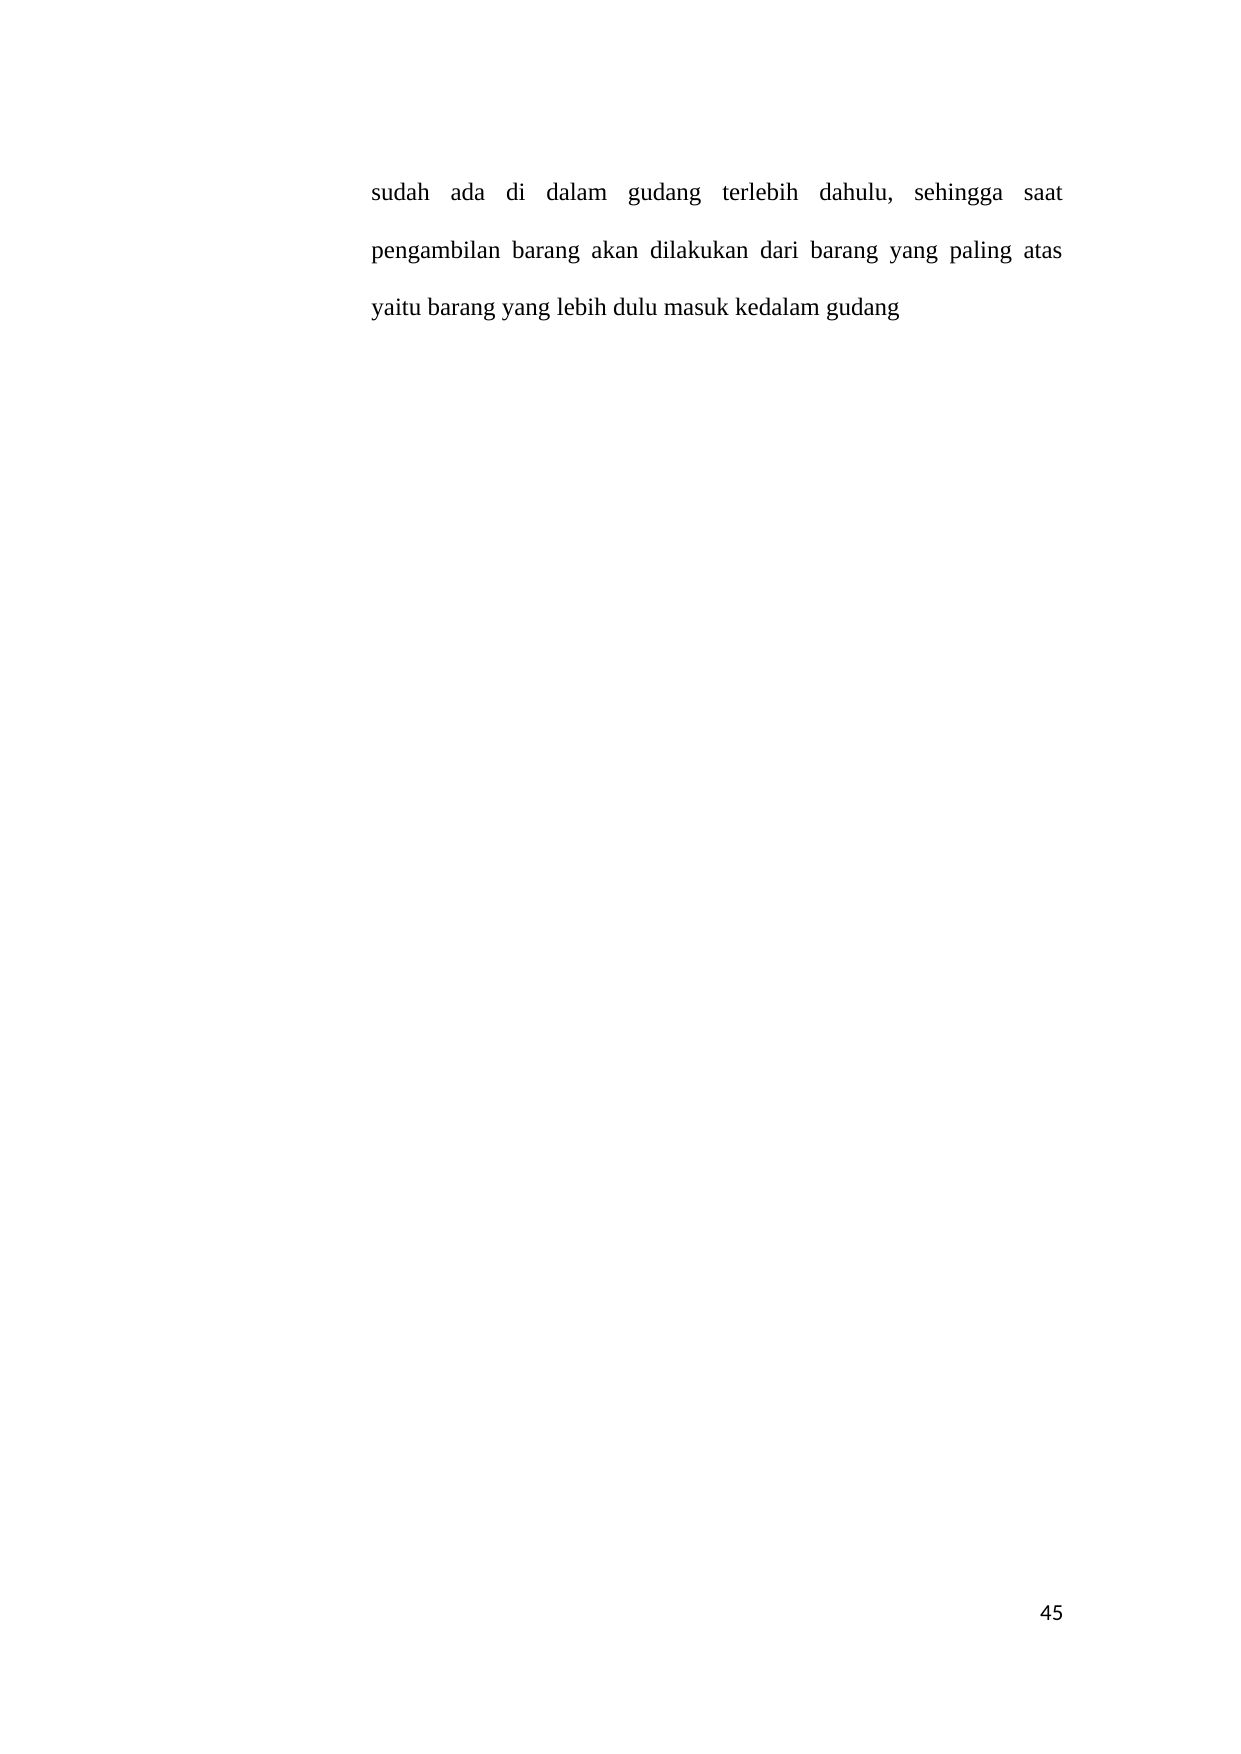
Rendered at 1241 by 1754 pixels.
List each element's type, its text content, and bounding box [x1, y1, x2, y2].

text sudah ada di dalam gudang terlebih dahulu, sehingga saat pengambilan barang akan dilakukan dari barang yang paling atas yaitu barang yang lebih dulu masuk kedalam gudang [371, 177, 1063, 321]
